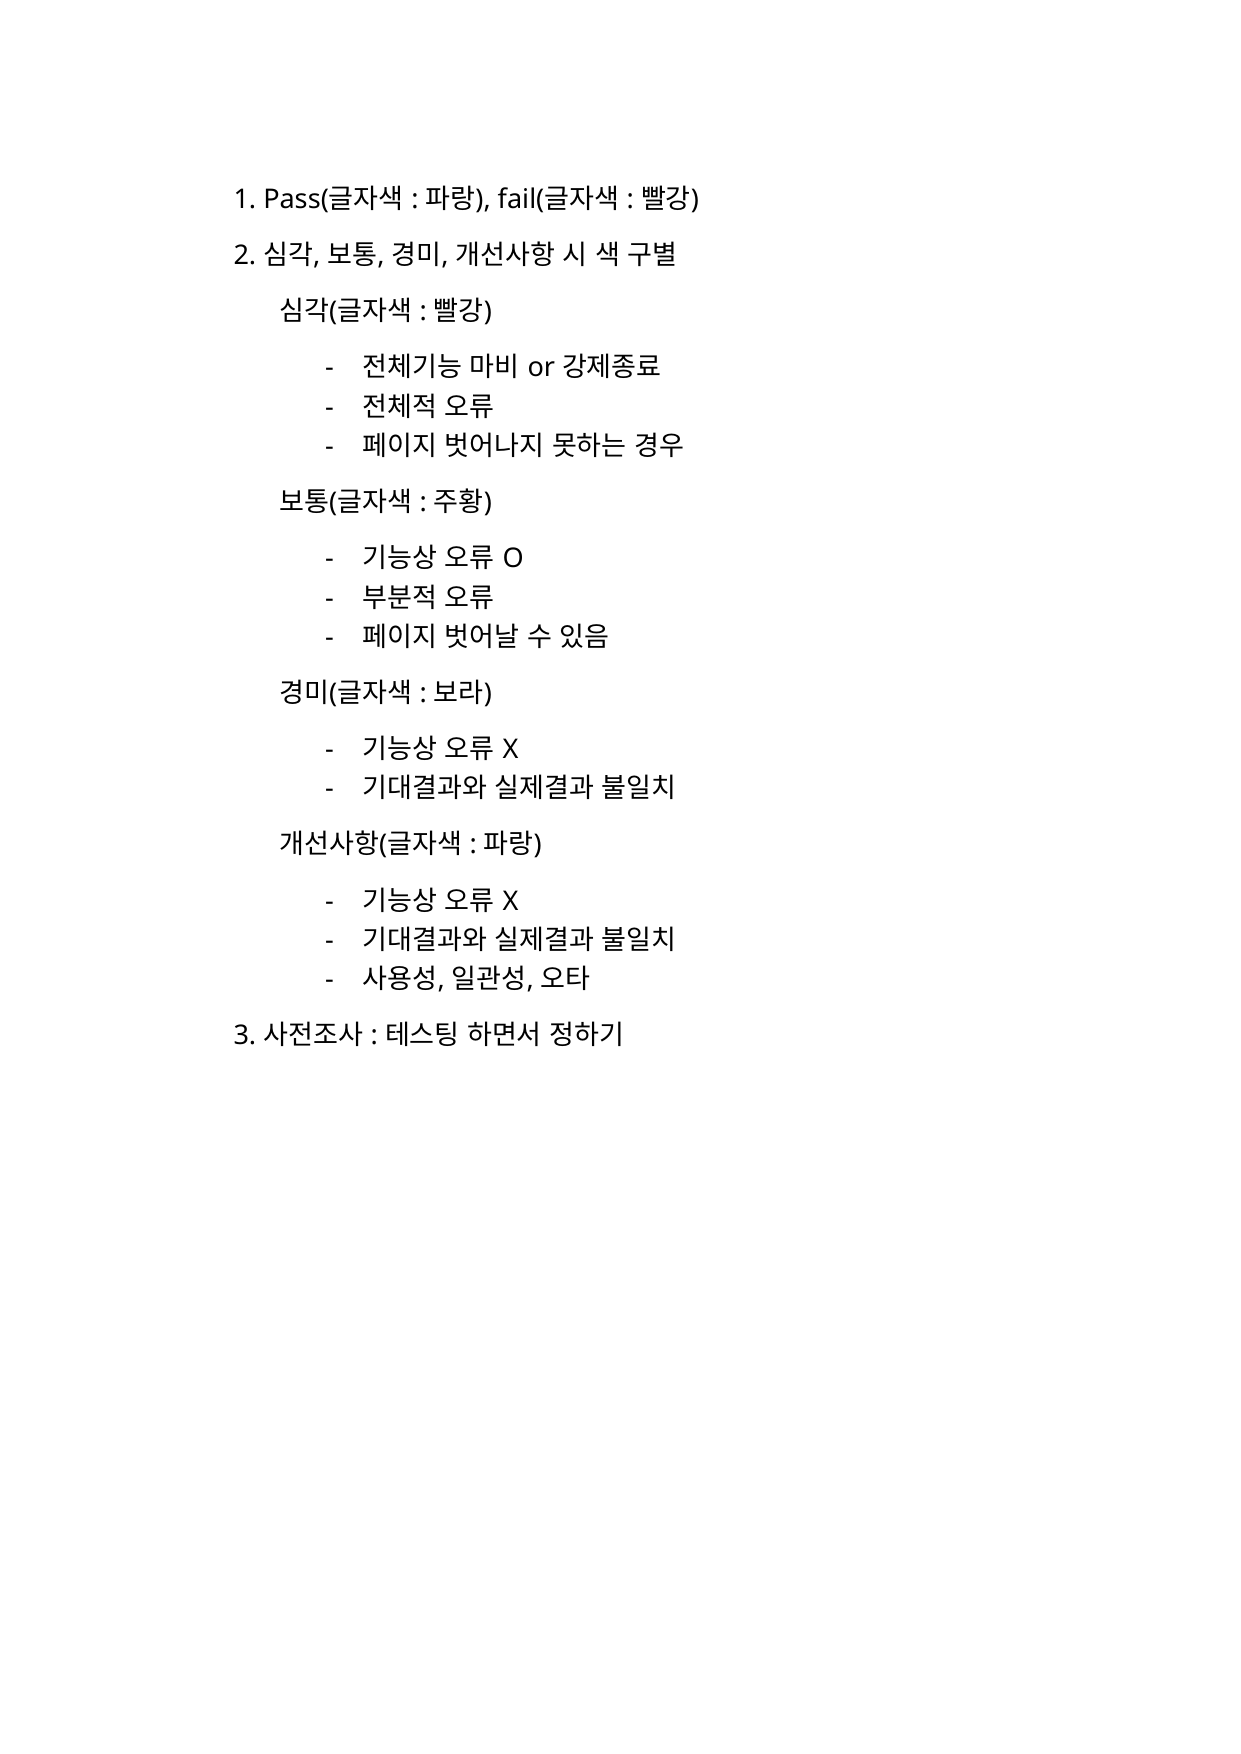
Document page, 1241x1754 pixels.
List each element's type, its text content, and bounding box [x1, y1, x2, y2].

list 기능상 오류 X [325, 878, 1090, 918]
text 1. Pass(글자색 : 파랑), fail(글자색 : 빨강) [150, 177, 1090, 217]
list 부분적 오류 [325, 576, 1090, 615]
list 기능상 오류 X [325, 727, 1090, 766]
list 기대결과와 실제결과 불일치 [325, 766, 1090, 806]
list 기대결과와 실제결과 불일치 [325, 918, 1090, 957]
text 개선사항(글자색 : 파랑) [279, 822, 1090, 862]
text 2. 심각, 보통, 경미, 개선사항 시 색 구별 [150, 233, 1090, 273]
list 페이지 벗어날 수 있음 [325, 615, 1090, 654]
text 보통(글자색 : 주황) [279, 480, 1090, 519]
text 심각(글자색 : 빨강) [279, 289, 1090, 329]
text 3. 사전조사 : 테스팅 하면서 정하기 [150, 1013, 1090, 1053]
text 경미(글자색 : 보라) [279, 671, 1090, 710]
list 페이지 벗어나지 못하는 경우 [325, 424, 1090, 463]
list 기능상 오류 O [325, 536, 1090, 576]
list 전체적 오류 [325, 385, 1090, 424]
list 사용성, 일관성, 오타 [325, 957, 1090, 997]
list 전체기능 마비 or 강제종료 [325, 345, 1090, 385]
